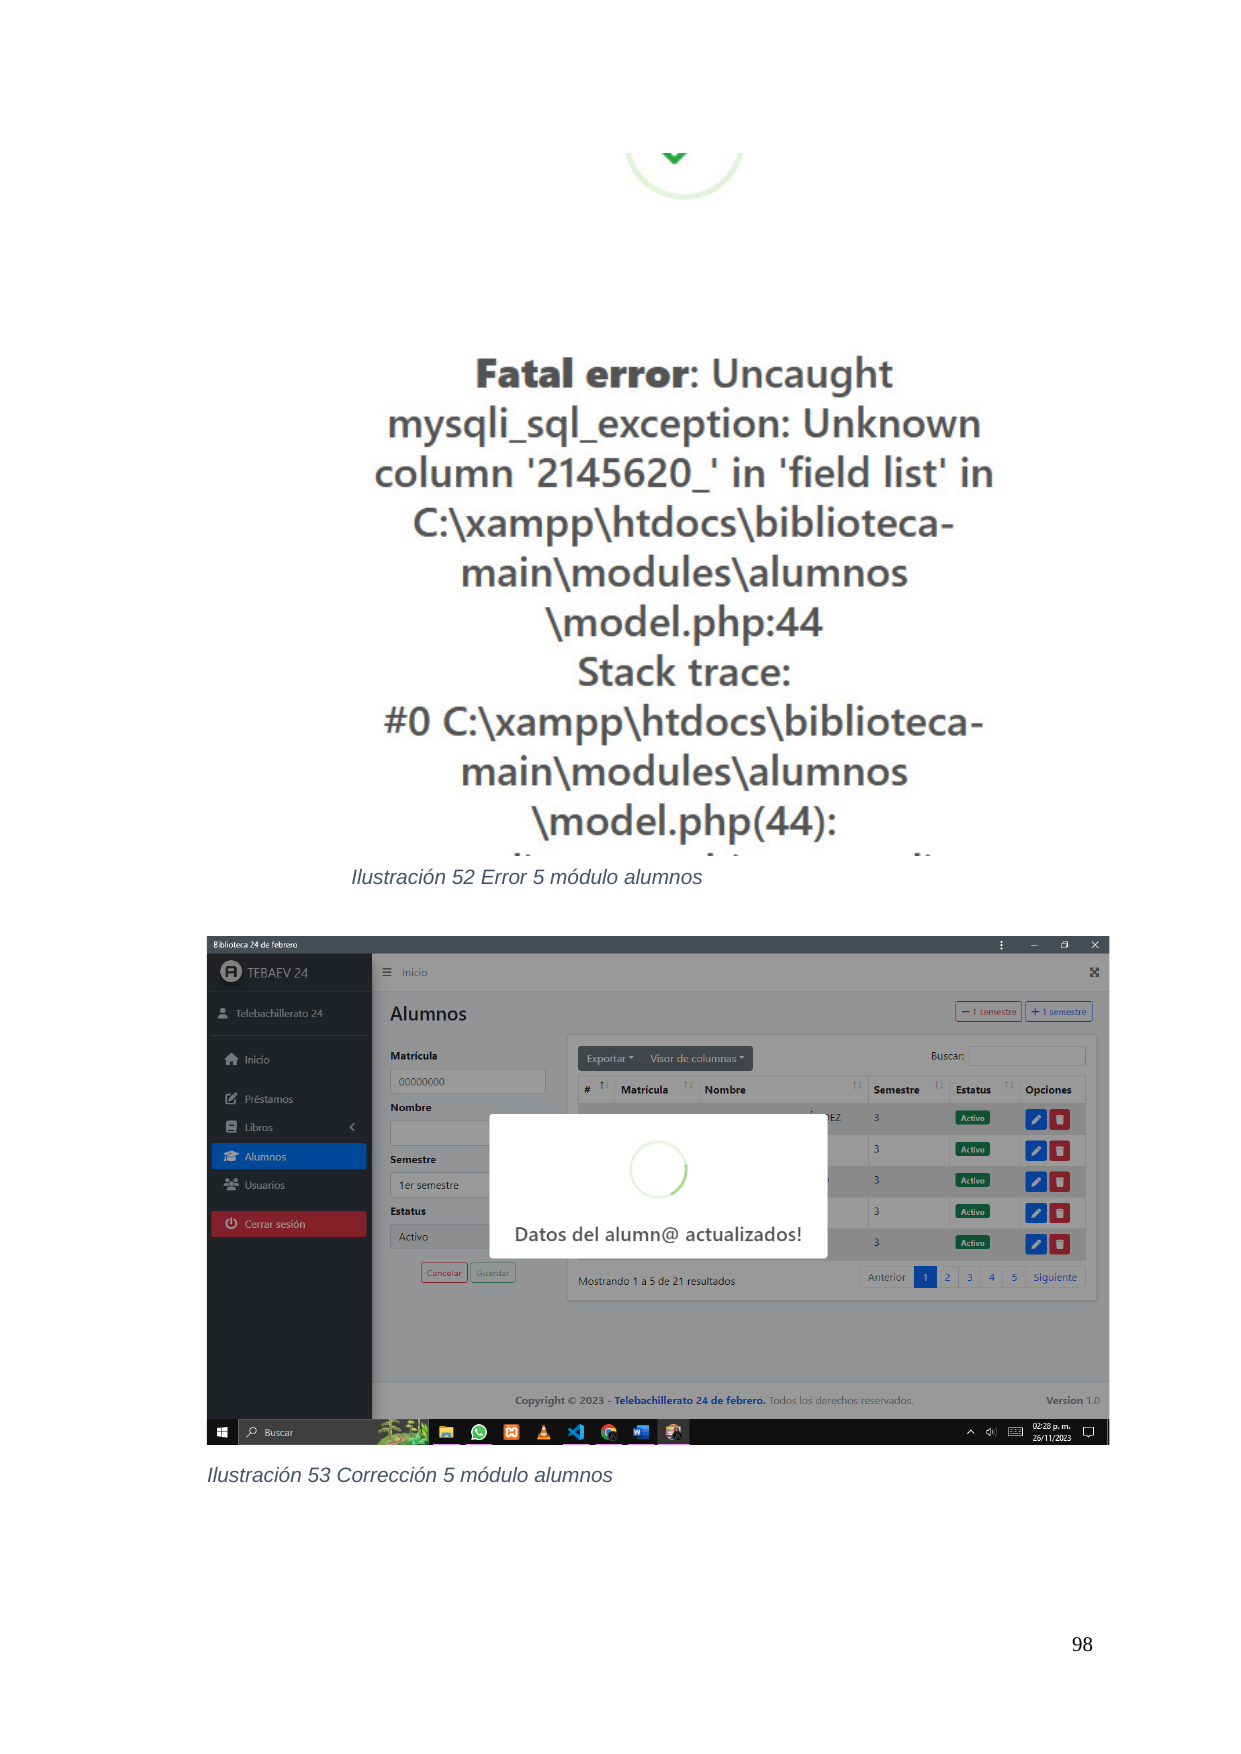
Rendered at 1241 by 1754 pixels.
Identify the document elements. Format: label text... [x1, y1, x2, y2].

picture [351, 153, 1002, 856]
picture [206, 936, 1110, 1445]
